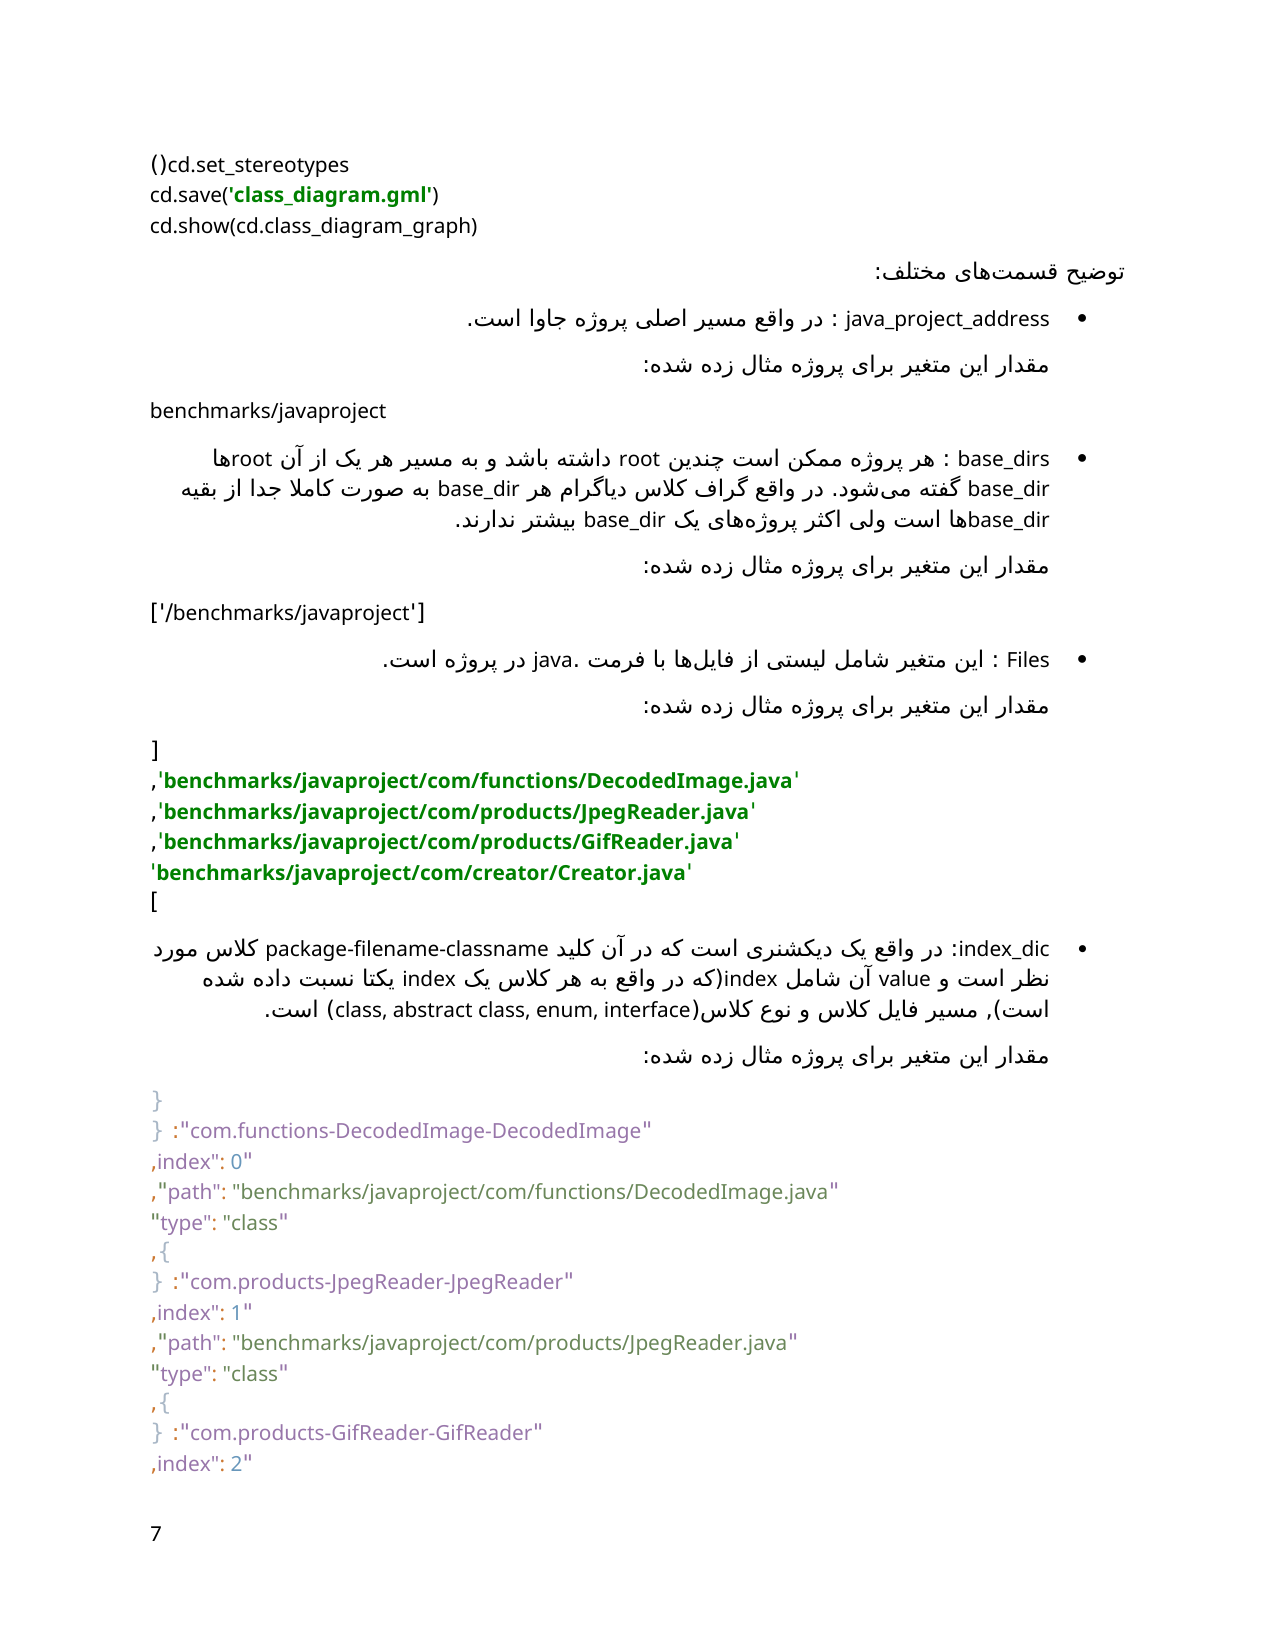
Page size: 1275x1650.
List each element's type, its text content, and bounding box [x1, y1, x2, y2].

list مقدار این متغیر برای پروژه مثال زده شده: [150, 351, 1050, 378]
text مقدار این متغیر برای پروژه مثال زده شده: [150, 1042, 1125, 1069]
list مقدار این متغیر برای پروژه مثال زده شده: [150, 552, 1050, 579]
text توضیح قسمت‌های مختلف: [150, 258, 1125, 285]
list benchmarks/javaproject [150, 396, 1050, 425]
list java_project_address : در واقع مسیر اصلی پروژه جاوا است. [150, 304, 1087, 332]
list index_dic: در واقع یک دیکشنری است که در آن کلید package-filename-classname کلاس مورد نظر است و value آن شامل index(که در واقع به هر کلاس یک index یکتا نسبت داده شده است), مسیر فایل کلاس و نوع کلاس(class, abstract class, enum, interface) است. [150, 934, 1087, 1023]
list مقدار این متغیر برای پروژه مثال زده شده: [150, 692, 1050, 719]
list [ 'benchmarks/javaproject/com/functions/DecodedImage.java', 'benchmarks/javaproject/com/products/JpegReader.java', 'benchmarks/javaproject/com/products/GifReader.java', 'benchmarks/javaproject/com/creator/Creator.java' ] [150, 738, 1050, 915]
list base_dirs : هر پروژه ممکن است چندین root داشته باشد و به مسیر هر یک از آن rootها base_dir گفته می‌شود. در واقع گراف کلاس دیاگرام هر base_dir به صورت کاملا جدا از بقیه base_dirها است ولی اکثر پروژه‌های یک base_dir بیشتر ندارند. [150, 444, 1087, 533]
list Files : این متغیر شامل لیستی از فایل‌ها با فرمت .java در پروژه است. [150, 645, 1087, 673]
list ['benchmarks/javaproject/'] [150, 598, 1050, 626]
